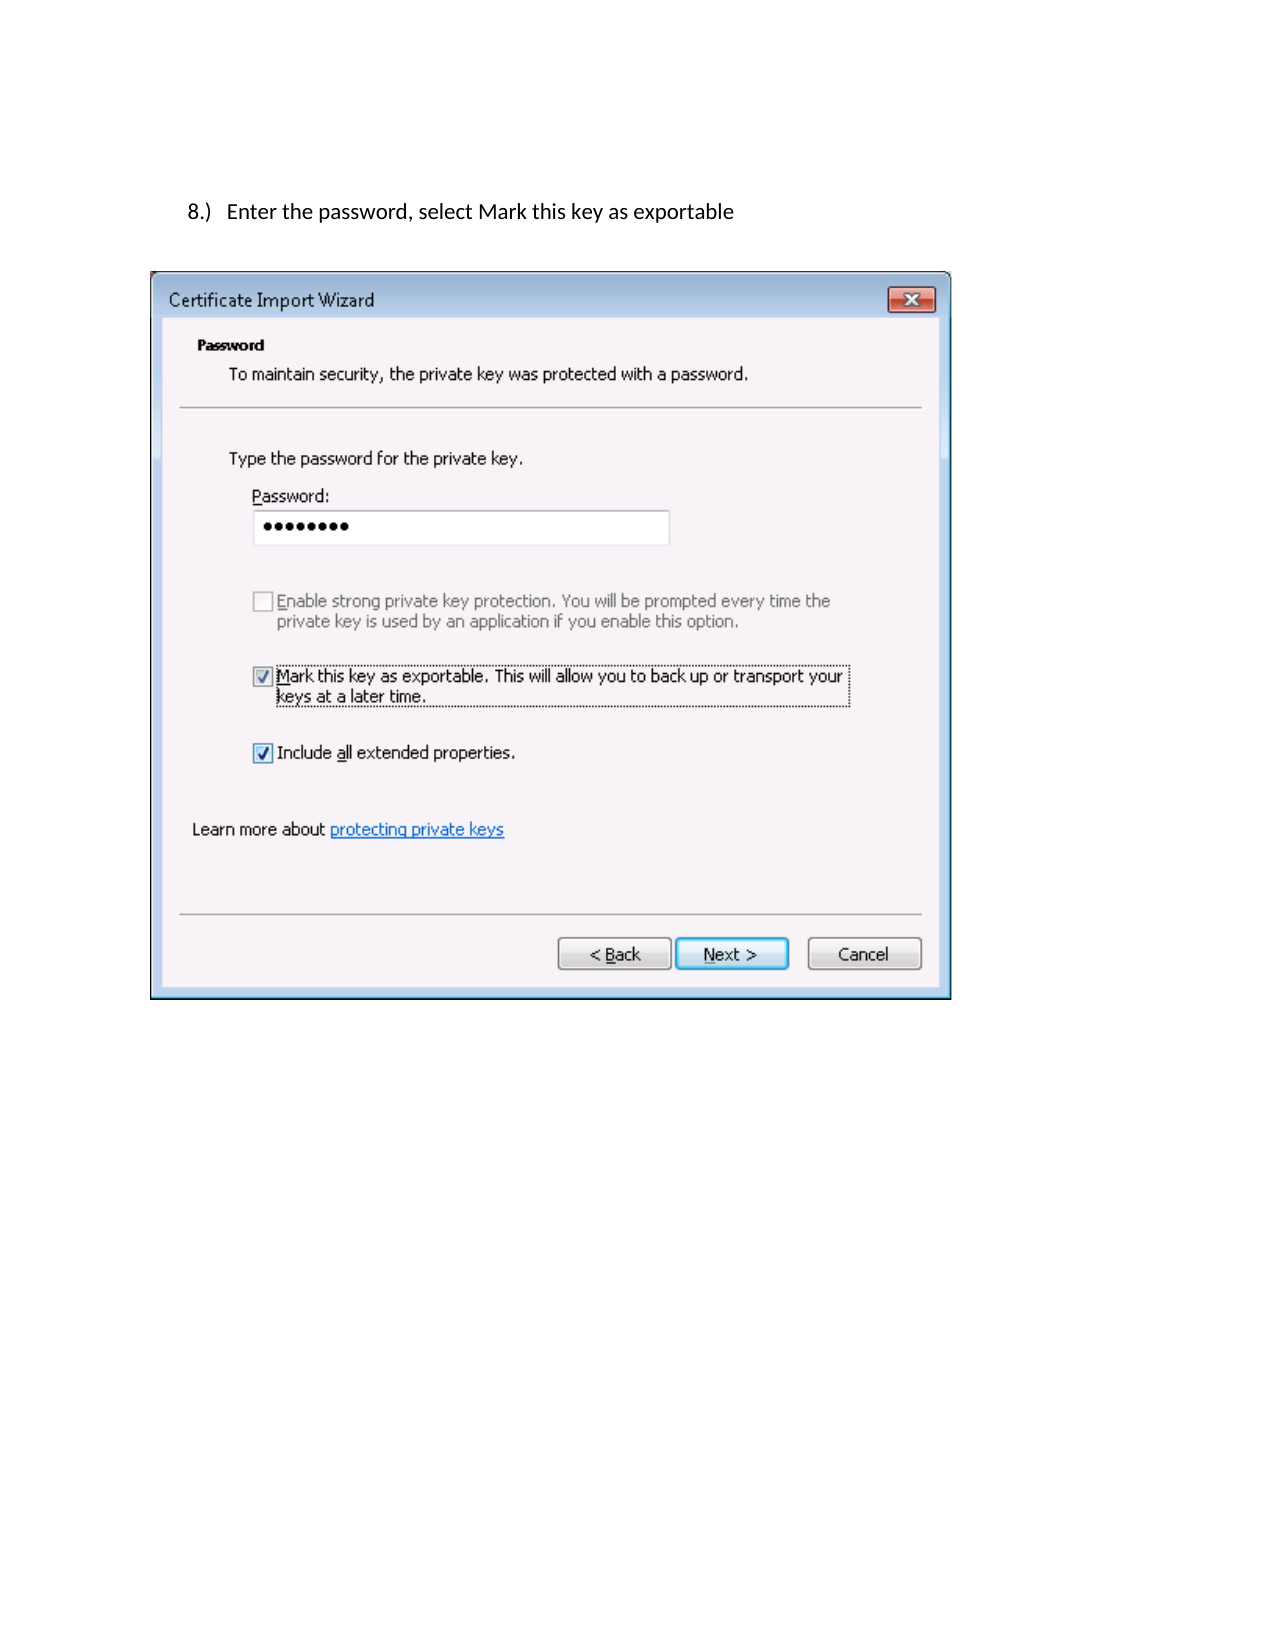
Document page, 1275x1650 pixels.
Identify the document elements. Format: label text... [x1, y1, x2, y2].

picture [150, 271, 952, 1000]
list Enter the password, select Mark this key as exportable [187, 197, 1125, 225]
